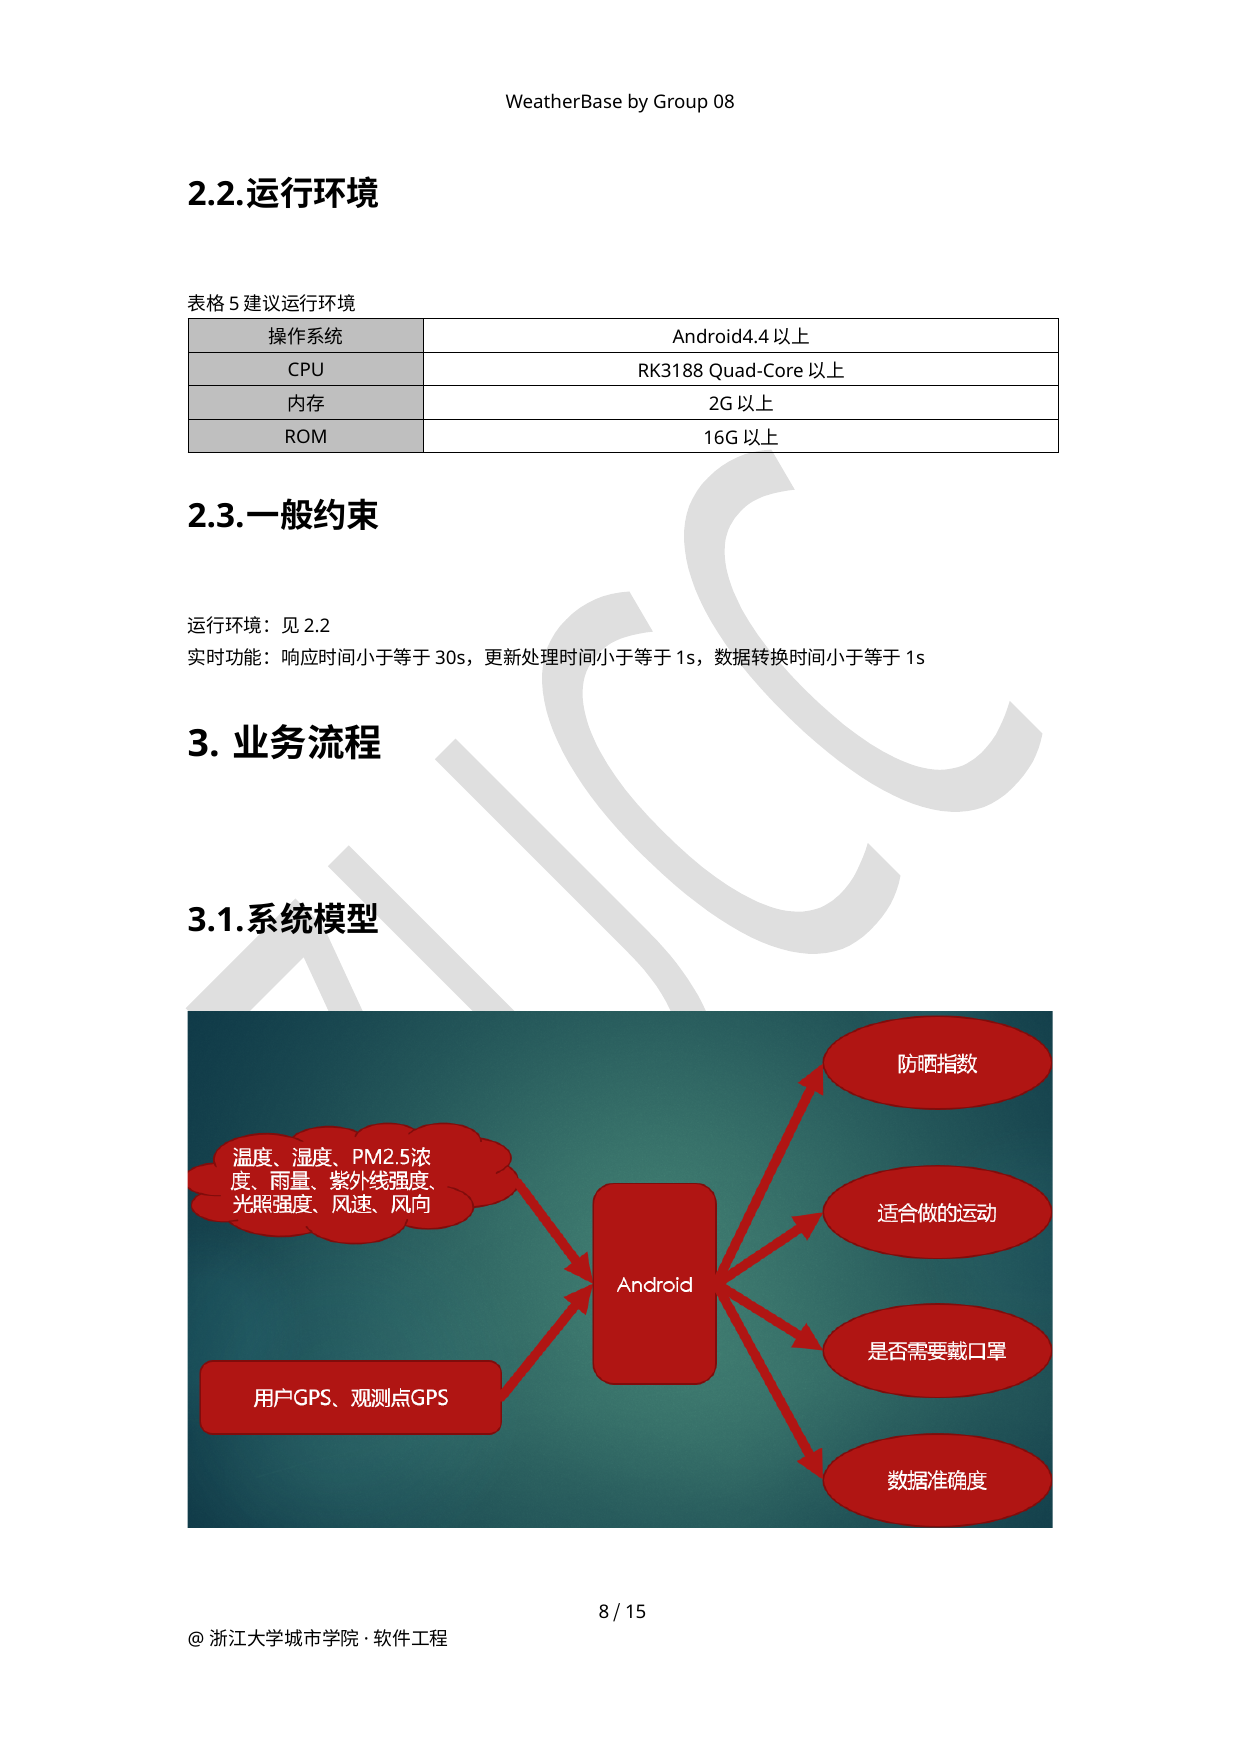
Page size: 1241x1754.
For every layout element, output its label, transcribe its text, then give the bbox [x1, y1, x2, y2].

subtitle 系统模型 [187, 884, 1053, 949]
subtitle 业务流程 [187, 708, 1053, 773]
table_cell ROM [189, 420, 423, 452]
table_cell CPU [189, 353, 423, 385]
text 表格5建议运行环境 [187, 286, 1053, 318]
subtitle 运行环境 [187, 158, 1053, 223]
table_cell 2G以上 [424, 386, 1058, 419]
picture [187, 1011, 1053, 1528]
text 实时功能：响应时间小于等于30s，更新处理时间小于等于1s，数据转换时间小于等于1s [187, 640, 1053, 673]
table_header 操作系统 [189, 319, 423, 352]
table_cell 16G以上 [424, 420, 1058, 452]
table_cell RK3188 Quad-Core以上 [424, 353, 1058, 385]
table_cell 内存 [189, 386, 423, 419]
text 运行环境：见2.2 [187, 608, 1053, 640]
table_header Android4.4以上 [424, 319, 1058, 352]
subtitle 一般约束 [187, 480, 1053, 545]
